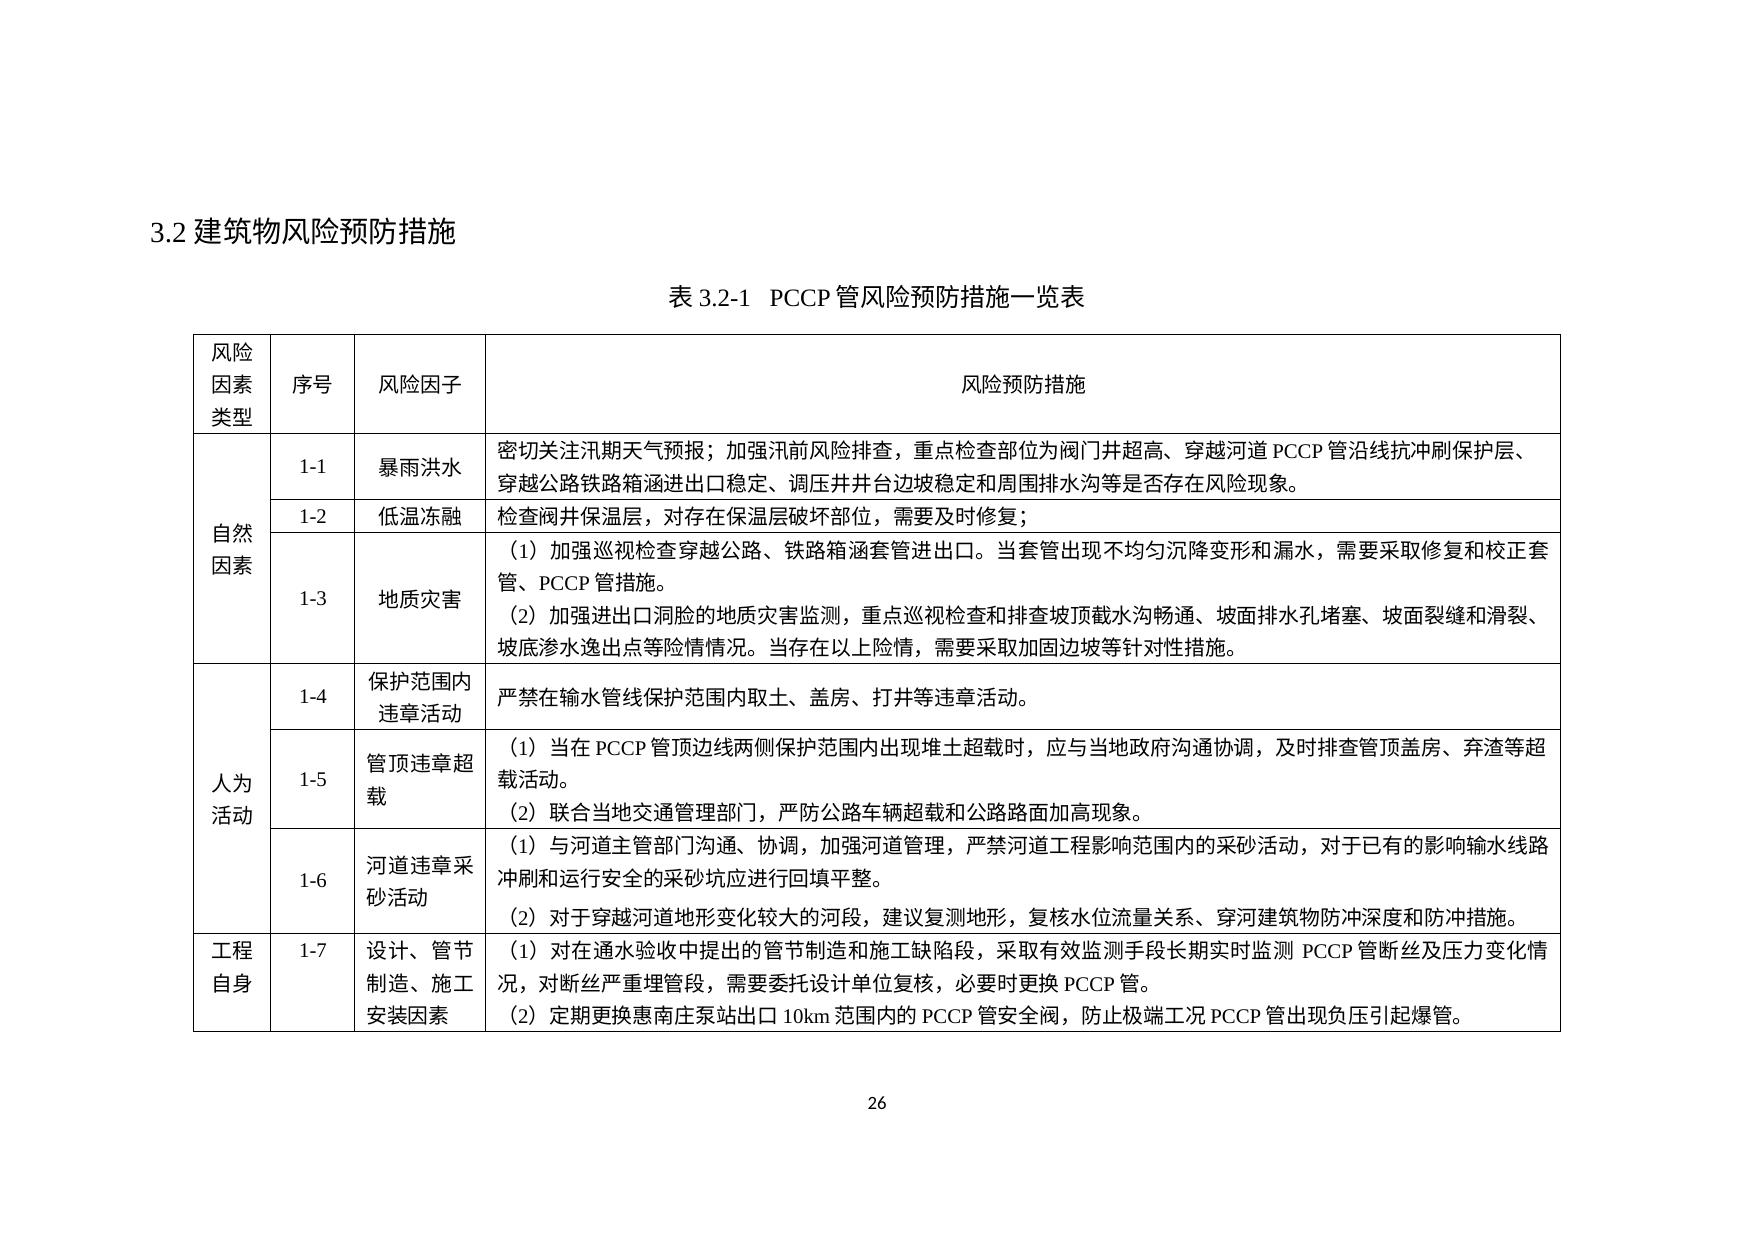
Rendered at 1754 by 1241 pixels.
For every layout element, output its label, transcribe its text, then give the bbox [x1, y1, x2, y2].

table_cell 地质灾害 [355, 533, 485, 663]
text 3.2 建筑物风险预防措施 [150, 198, 1604, 263]
table_cell 严禁在输水管线保护范围内取土、盖房、打井等违章活动。 [486, 664, 1560, 729]
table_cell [486, 934, 1560, 1031]
table_cell 1-2 [271, 500, 354, 532]
table_header 风险因素类型 [194, 335, 270, 432]
table_cell 1-4 [271, 664, 354, 729]
table_cell 河道违章采砂活动 [355, 829, 485, 932]
table_cell 1-3 [271, 533, 354, 663]
table_cell （1）与河道主管部门沟通、协调，加强河道管理，严禁河道工程影响范围内的采砂活动，对于已有的影响输水线路冲刷和运行安全的采砂坑应进行回填平整。 （2）对于穿越河道地形变化较大的河段，建议复测地形，复核水位流量关系、穿河建筑物防冲深度和防冲措施。 [486, 829, 1560, 932]
table_cell 1-6 [271, 829, 354, 932]
table_cell 1-7 [271, 934, 354, 1031]
table_cell 保护范围内违章活动 [355, 664, 485, 729]
table_cell 1-5 [271, 730, 354, 828]
table_cell （1）加强巡视检查穿越公路、铁路箱涵套管进出口。当套管出现不均匀沉降变形和漏水，需要采取修复和校正套管、PCCP管措施。 （2）加强进出口洞脸的地质灾害监测，重点巡视检查和排查坡顶截水沟畅通、坡面排水孔堵塞、坡面裂缝和滑裂、坡底渗水逸出点等险情情况。当存在以上险情，需要采取加固边坡等针对性措施。 [486, 533, 1560, 663]
table_cell 设计、管节制造、施工安装因素 [355, 934, 485, 1031]
table_header 风险因子 [355, 335, 485, 432]
table_cell 1-1 [271, 434, 354, 498]
table_cell 自然因素 [194, 434, 270, 663]
table_cell （1）当在PCCP管顶边线两侧保护范围内出现堆土超载时，应与当地政府沟通协调，及时排查管顶盖房、弃渣等超载活动。 （2）联合当地交通管理部门，严防公路车辆超载和公路路面加高现象。 [486, 730, 1560, 828]
table_cell 管顶违章超载 [355, 730, 485, 828]
table_cell 人为活动 [194, 664, 270, 932]
table_cell 暴雨洪水 [355, 434, 485, 498]
text 表3.2-1 PCCP管风险预防措施一览表 [150, 263, 1604, 328]
table_header 序号 [271, 335, 354, 432]
table_cell 密切关注汛期天气预报；加强汛前风险排查，重点检查部位为阀门井超高、穿越河道PCCP管沿线抗冲刷保护层、穿越公路铁路箱涵进出口稳定、调压井井台边坡稳定和周围排水沟等是否存在风险现象。 [486, 434, 1560, 498]
table_cell 低温冻融 [355, 500, 485, 532]
table_cell 检查阀井保温层，对存在保温层破坏部位，需要及时修复； [486, 500, 1560, 532]
table_cell 工程自身 [194, 934, 270, 1031]
table_header 风险预防措施 [486, 335, 1560, 432]
